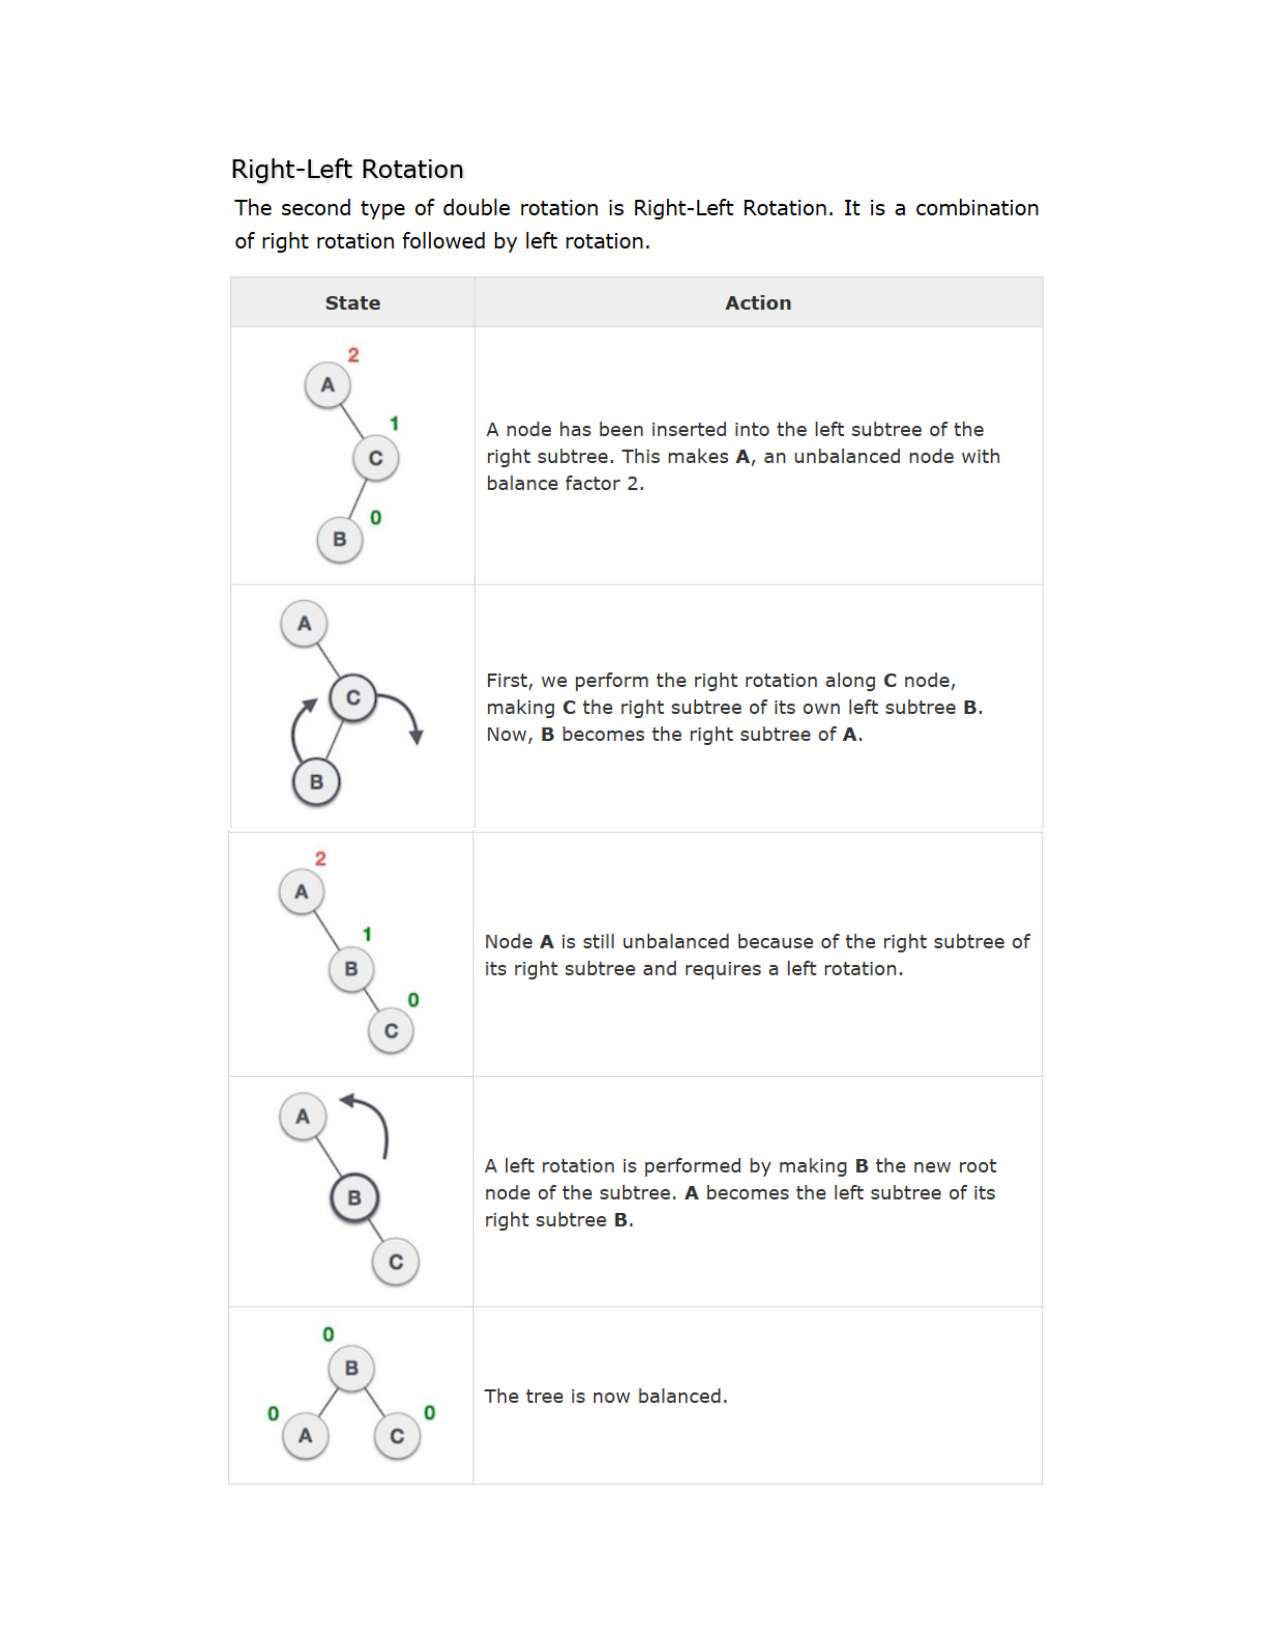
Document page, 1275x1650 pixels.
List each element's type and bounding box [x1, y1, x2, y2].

picture [225, 150, 1049, 828]
picture [225, 830, 1046, 1488]
